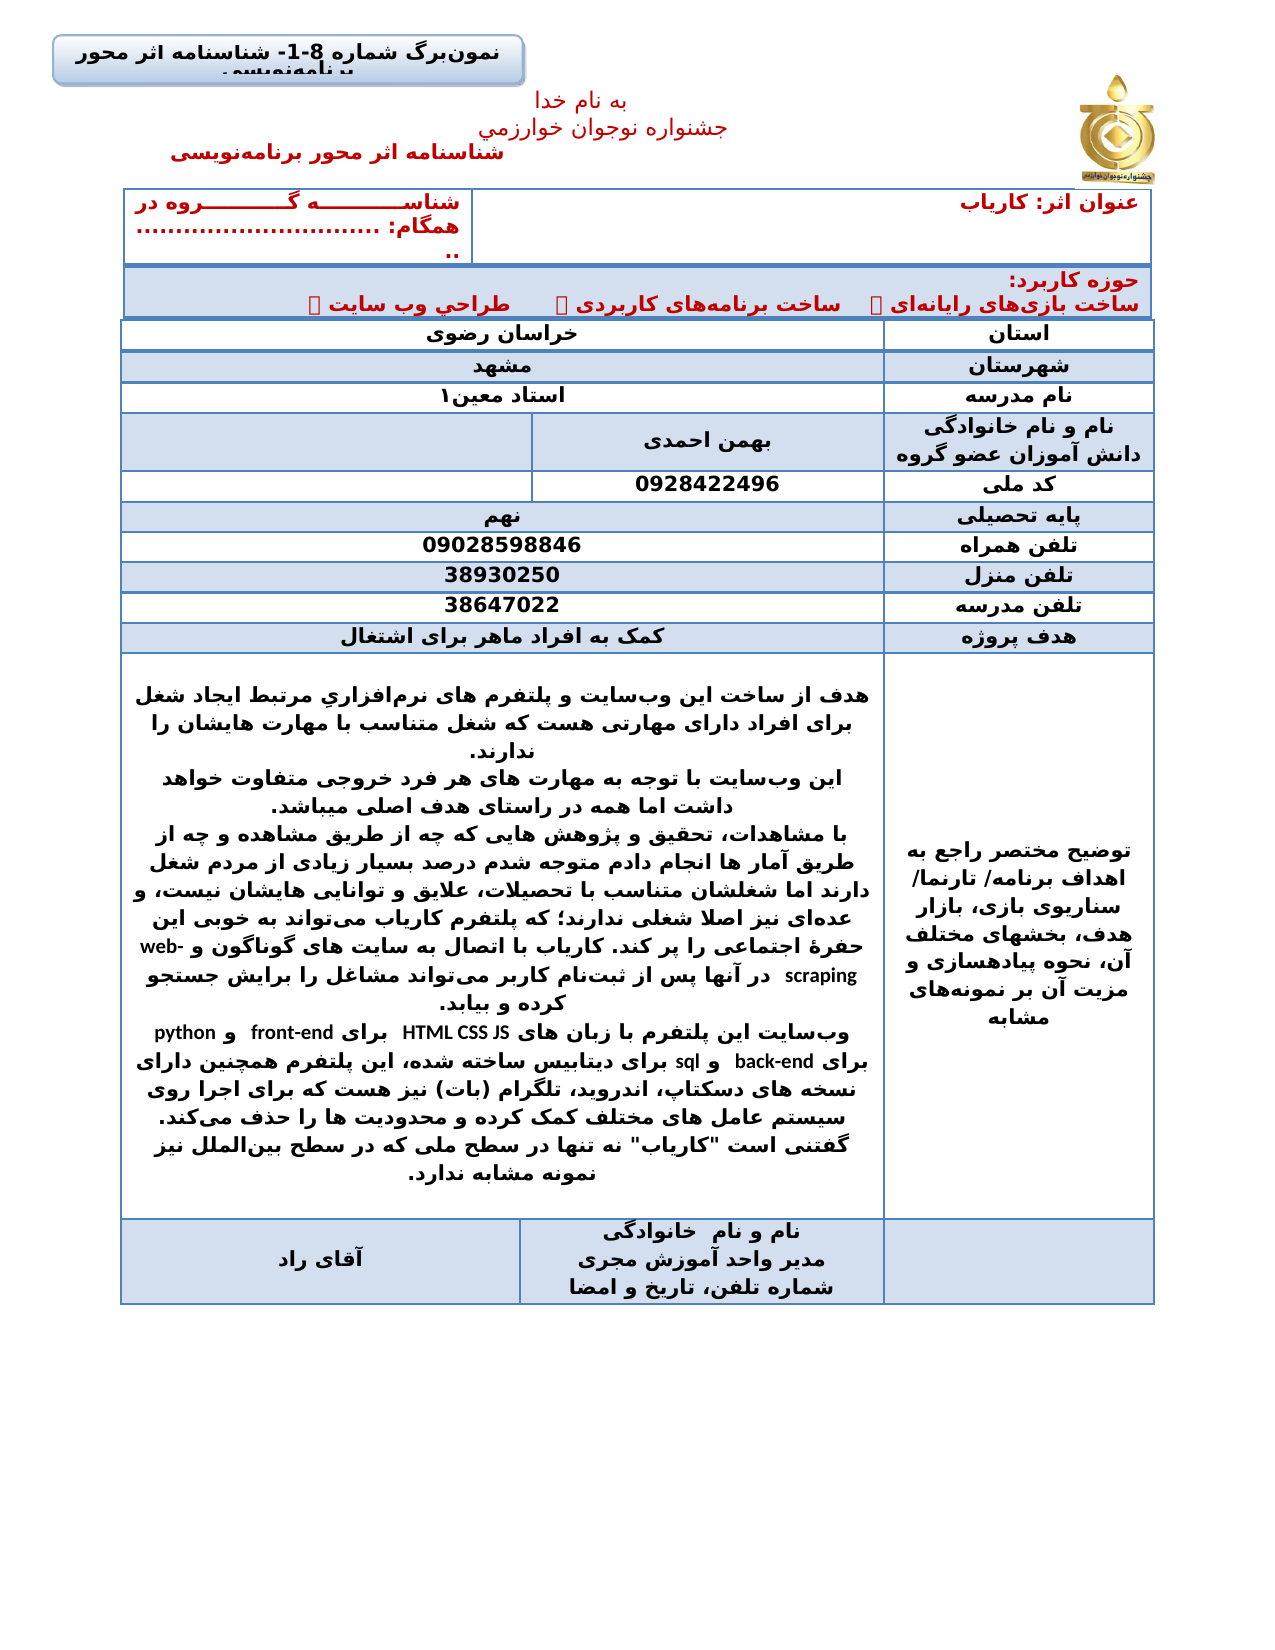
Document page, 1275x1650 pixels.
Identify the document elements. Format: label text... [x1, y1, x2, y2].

table_cell نام و نام خانوادگی دانش آموزان عضو گروه [885, 414, 1153, 470]
table_cell 0928422496 [533, 472, 883, 501]
table_cell 09028598846 [122, 533, 883, 561]
table_cell کد ملی [885, 472, 1153, 501]
text جشنواره نوجوان خوارزمي [150, 114, 1075, 140]
table_cell مشهد [122, 353, 883, 381]
table_cell شهرستان [885, 353, 1153, 381]
table_cell تلفن همراه [885, 533, 1153, 561]
table_cell نام و نام خانوادگی مدیر واحد آموزش مجری شماره تلفن، تاریخ و امضا [521, 1220, 883, 1303]
table_cell بهمن احمدی [533, 414, 883, 470]
table_cell هدف پروژه [885, 624, 1153, 652]
picture [1075, 71, 1159, 189]
table_header شناسه گروه در همگام: ................................. [125, 190, 471, 263]
table_cell 38930250 [122, 563, 883, 591]
table_cell پایه تحصیلی [885, 503, 1153, 531]
table_cell 38647022 [122, 594, 883, 622]
table_cell آقای راد [122, 1220, 519, 1303]
table_header استان [885, 321, 1153, 349]
table_cell تلفن منزل [885, 563, 1153, 591]
table_cell [885, 1220, 1153, 1303]
table_cell نهم [122, 503, 883, 531]
table_cell [122, 414, 531, 470]
table_cell استاد معین۱ [122, 384, 883, 412]
table_cell نام مدرسه [885, 384, 1153, 412]
table_header خراسان رضوی [122, 321, 883, 349]
table_cell تلفن مدرسه [885, 594, 1153, 622]
table_cell کمک به افراد ماهر برای اشتغال [122, 624, 883, 652]
table_cell حوزه كاربرد: ساخت بازی‌های رایانه‌ای ساخت برنامه‌های کاربردی طراحي وب سایت [125, 268, 1150, 316]
table_cell [122, 472, 531, 501]
table_header عنوان اثر: کاریاب [473, 190, 1150, 263]
text شناسنامه اثر محور برنامه‌نویسی [150, 140, 1075, 165]
list به نام خدا [150, 87, 1075, 114]
table_cell توضیح مختصر راجع به اهداف برنامه/ تارنما/ سناریوی بازی، بازار هدف، بخشهای مختلف آن، نحوه پیادهسازی و مزیت آن بر نمونه‌های مشابه [885, 654, 1153, 1217]
table_cell هدف از ساخت این وب‌سایت و پلتفرم های نرم‌افزاریِ مرتبط ایجاد شغل برای افراد دارای مهارتی هست که شغل متناسب با مهارت هایشان را ندارند. این وب‌سایت با توجه به مهارت های هر فرد خروجی متفاوت خواهد داشت اما همه در راستای هدف اصلی می‍باشد. با مشاهدات، تحقیق و پژوهش هایی که چه از طریق مشاهده و چه از طریق آمار ها انجام دادم متوجه شدم درصد بسیار زیادی از مردم شغل دارند اما شغلشان متناسب با تحصیلات، علایق و توانایی هایشان نیست، و عده‌ای نیز اصلا شغلی ندارند؛ که پلتفرم کاریاب می‌تواند به خوبی این حفرهٔ اجتماعی را پر کند. کاریاب با اتصال به سایت های گوناگون و web-scraping در آنها پس از ثبت‌نام کاربر می‌تواند مشاغل را برایش جستجو کرده و بیابد. وب‌سایت این پلتفرم با زبان های HTML CSS JS برای front-end و python برای back-end و sql برای دیتابیس ساخته شده، این پلتفرم همچنین دارای نسخه های دسکتاپ، اندروید، تلگرام (بات) نیز هست که برای اجرا روی سیستم عامل های مختلف کمک کرده و محدودیت ها را حذف می‌کند. گفتنی است "کاریاب" نه تنها در سطح ملی که در سطح بین‌الملل نیز نمونه مشابه ندارد. [122, 654, 883, 1217]
